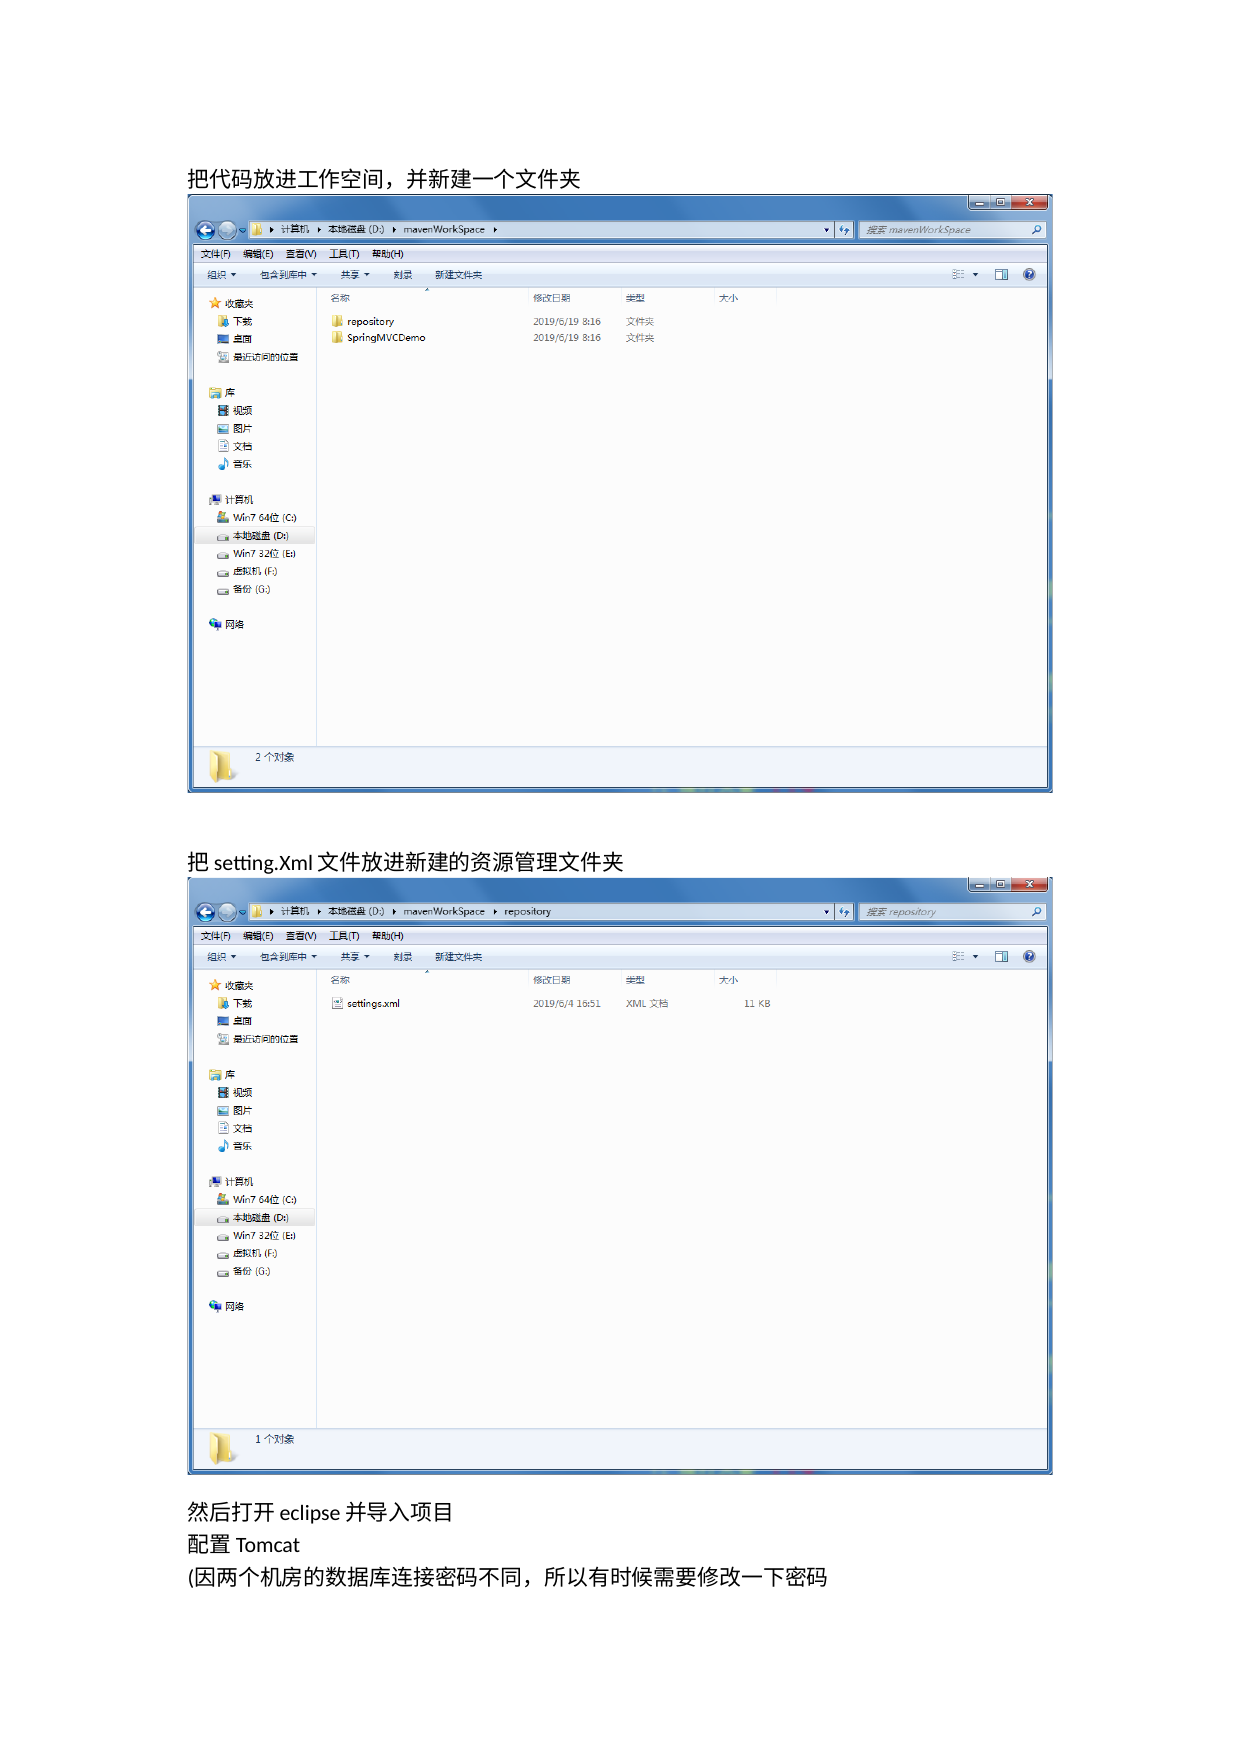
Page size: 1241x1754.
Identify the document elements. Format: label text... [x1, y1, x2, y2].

text 配置Tomcat [187, 1527, 1053, 1559]
text 然后打开eclipse并导入项目 [187, 1494, 1053, 1527]
picture [187, 194, 1053, 793]
text 把代码放进工作空间，并新建一个文件夹 [187, 162, 1053, 194]
text (因两个机房的数据库连接密码不同，所以有时候需要修改一下密码 [187, 1559, 1053, 1592]
picture [187, 877, 1053, 1475]
text 把setting.Xml文件放进新建的资源管理文件夹 [187, 844, 1053, 877]
